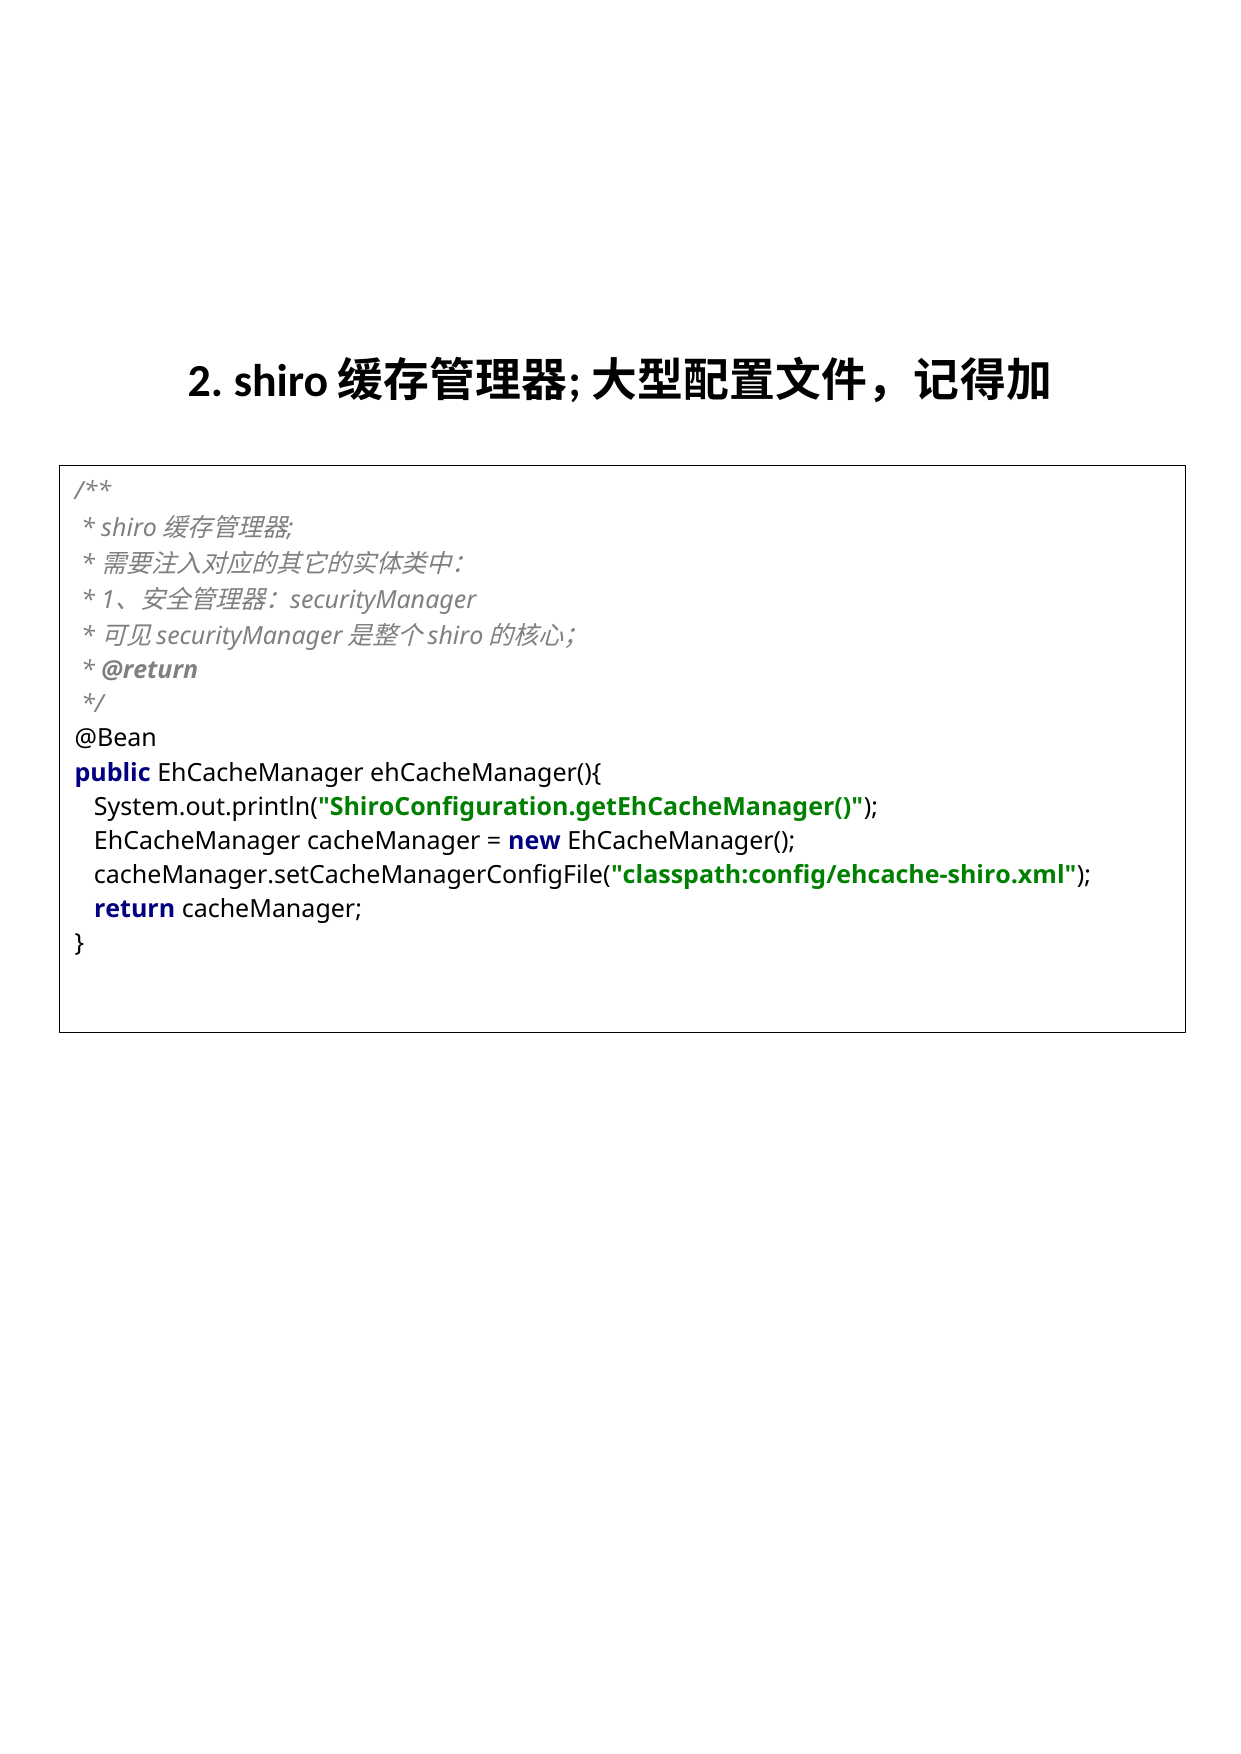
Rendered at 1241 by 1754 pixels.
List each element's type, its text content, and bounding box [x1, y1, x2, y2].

subtitle 2. shiro缓存管理器; 大型配置文件，记得加入安全管理器 [187, 327, 1053, 465]
